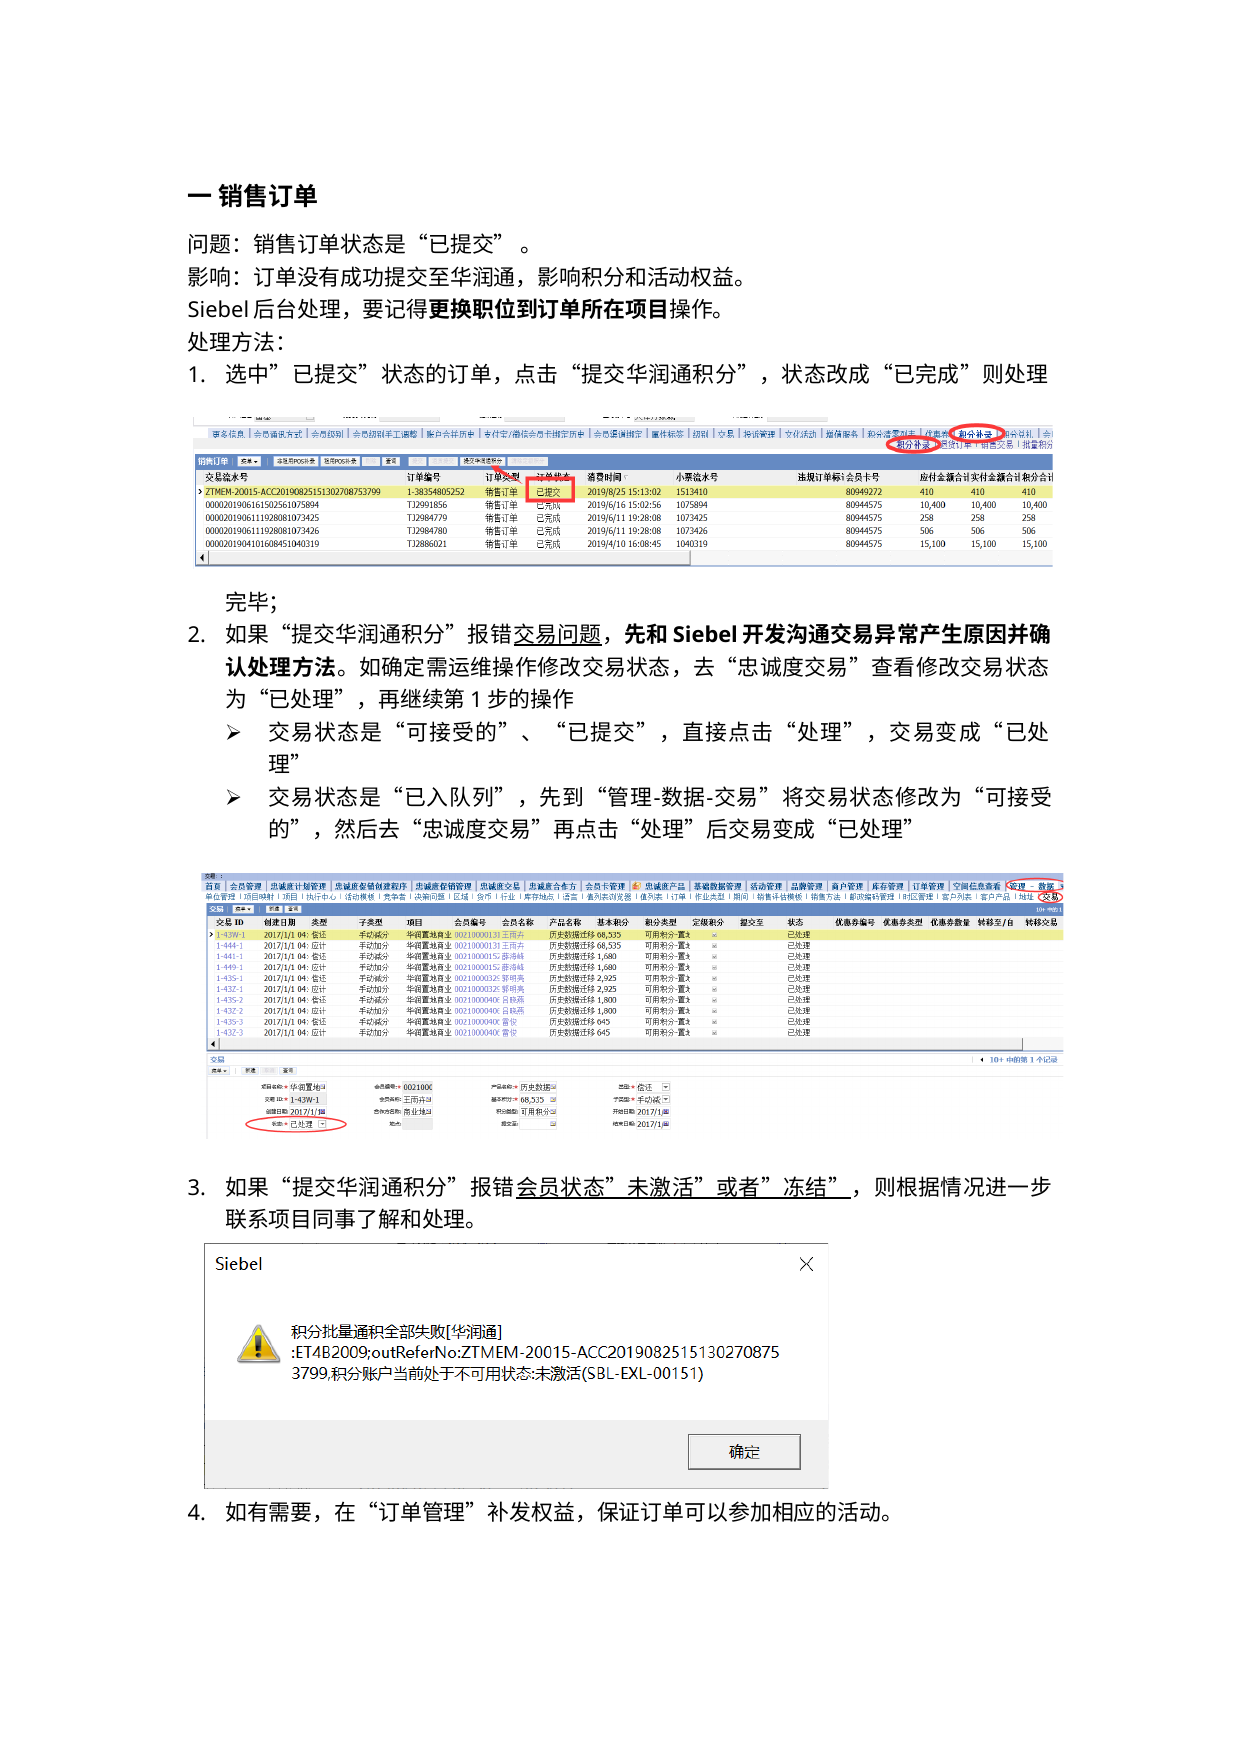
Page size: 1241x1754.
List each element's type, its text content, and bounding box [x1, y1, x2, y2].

picture [200, 873, 1063, 1139]
picture [204, 1243, 829, 1489]
list 选中”已提交”状态的订单，点击“提交华润通积分”，状态改成“已完成”则处理完毕； [187, 569, 1053, 617]
text 处理方法： [187, 324, 1053, 357]
text 影响：订单没有成功提交至华润通，影响积分和活动权益。 [187, 259, 1053, 292]
picture [187, 417, 1053, 569]
text 一 销售订单 [187, 162, 1053, 227]
text 问题：销售订单状态是“已提交” 。 [187, 227, 1053, 259]
text Siebel后台处理，要记得更换职位到订单所在项目操作。 [187, 292, 1053, 324]
list 如果“提交华润通积分”报错交易问题，先和Siebel开发沟通交易异常产生原因并确认处理方法。如确定需运维操作修改交易状态，去“忠诚度交易”查看修改交易状态为“已处理”，再继续第1步的操作 [187, 617, 1053, 714]
list 选中”已提交”状态的订单，点击“提交华润通积分”，状态改成“已完成”则处理完毕； [187, 357, 1053, 417]
list 交易状态是“可接受的”、“已提交”，直接点击“处理”，交易变成“已处理” [225, 714, 1053, 779]
list 交易状态是“已入队列”，先到“管理-数据-交易”将交易状态修改为“可接受的”，然后去“忠诚度交易”再点击“处理”后交易变成“已处理” [225, 779, 1053, 844]
